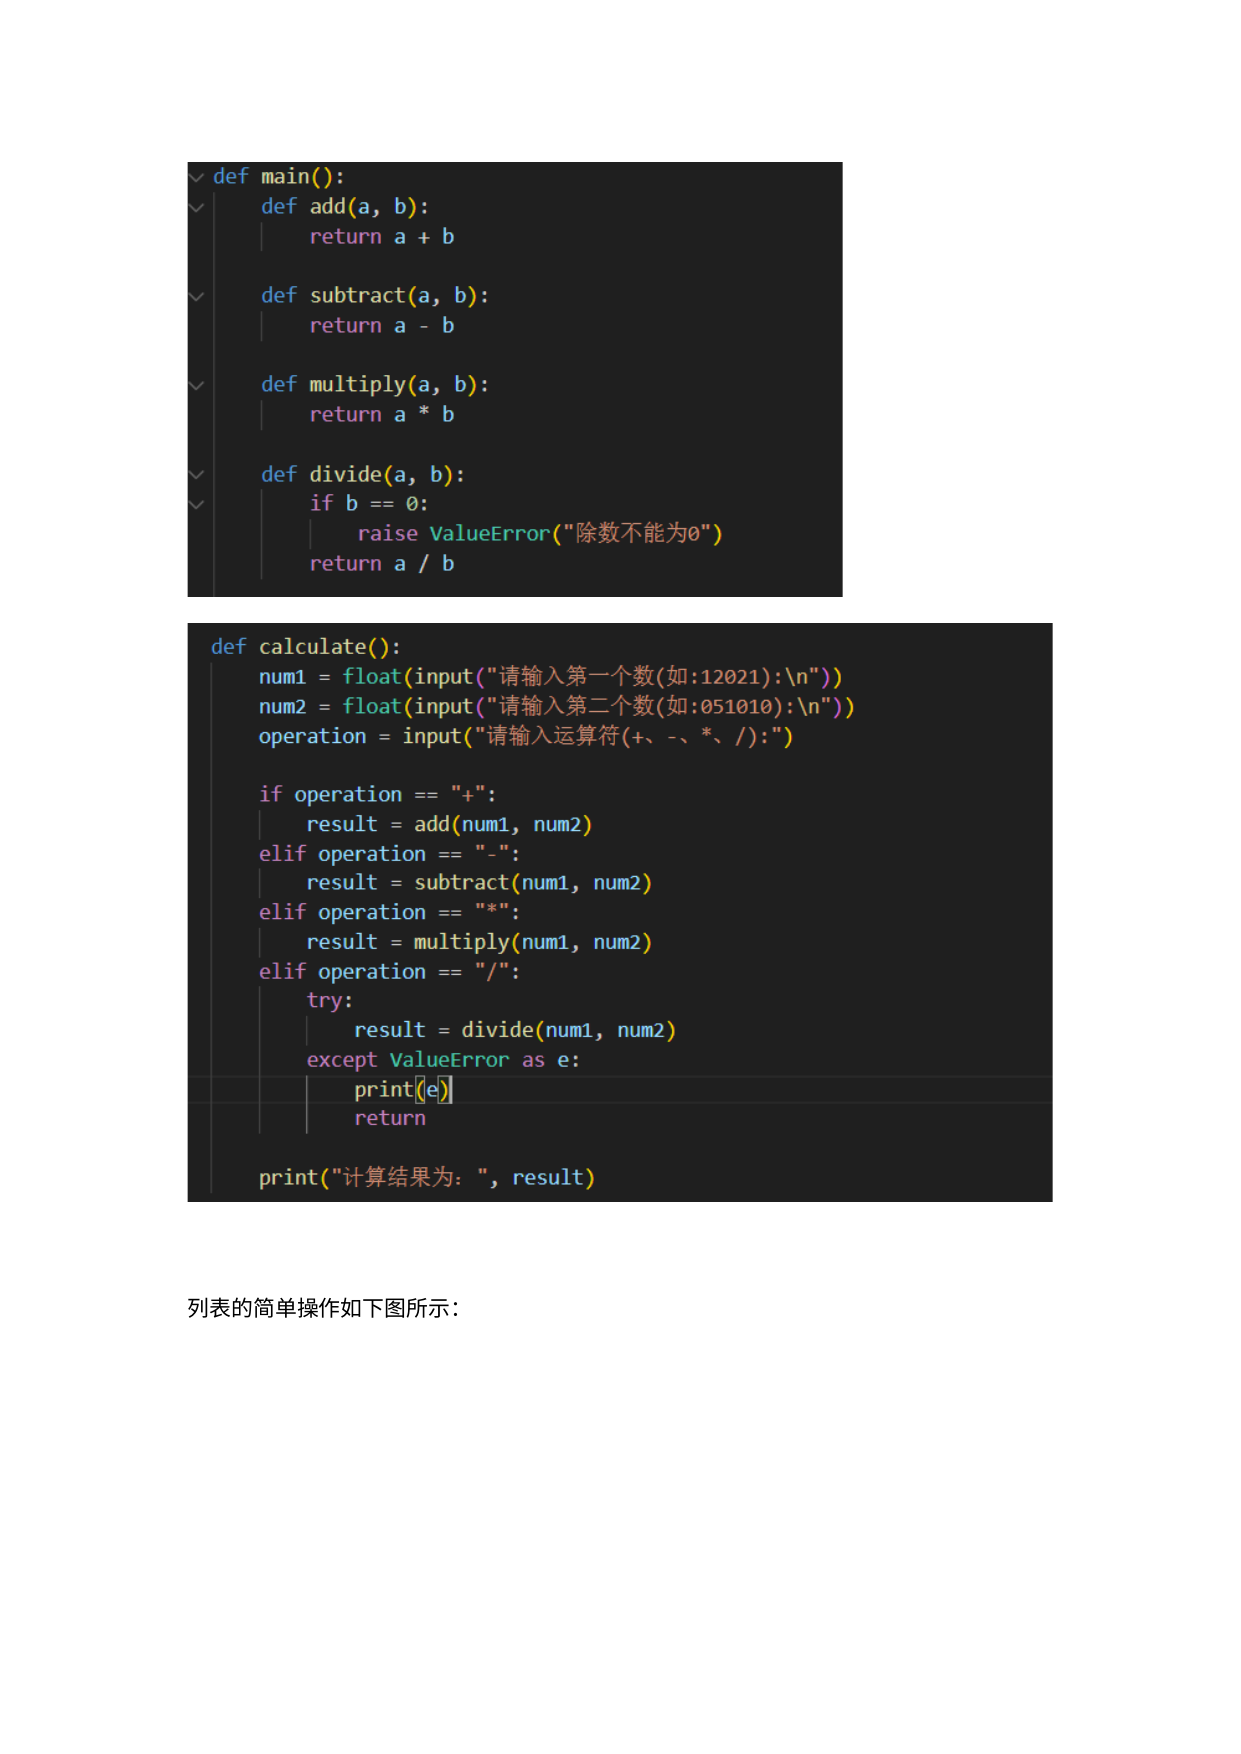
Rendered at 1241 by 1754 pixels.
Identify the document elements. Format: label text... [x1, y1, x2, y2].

picture [187, 623, 1053, 1202]
picture [187, 162, 843, 597]
text 列表的简单操作如下图所示： [187, 1290, 1053, 1323]
